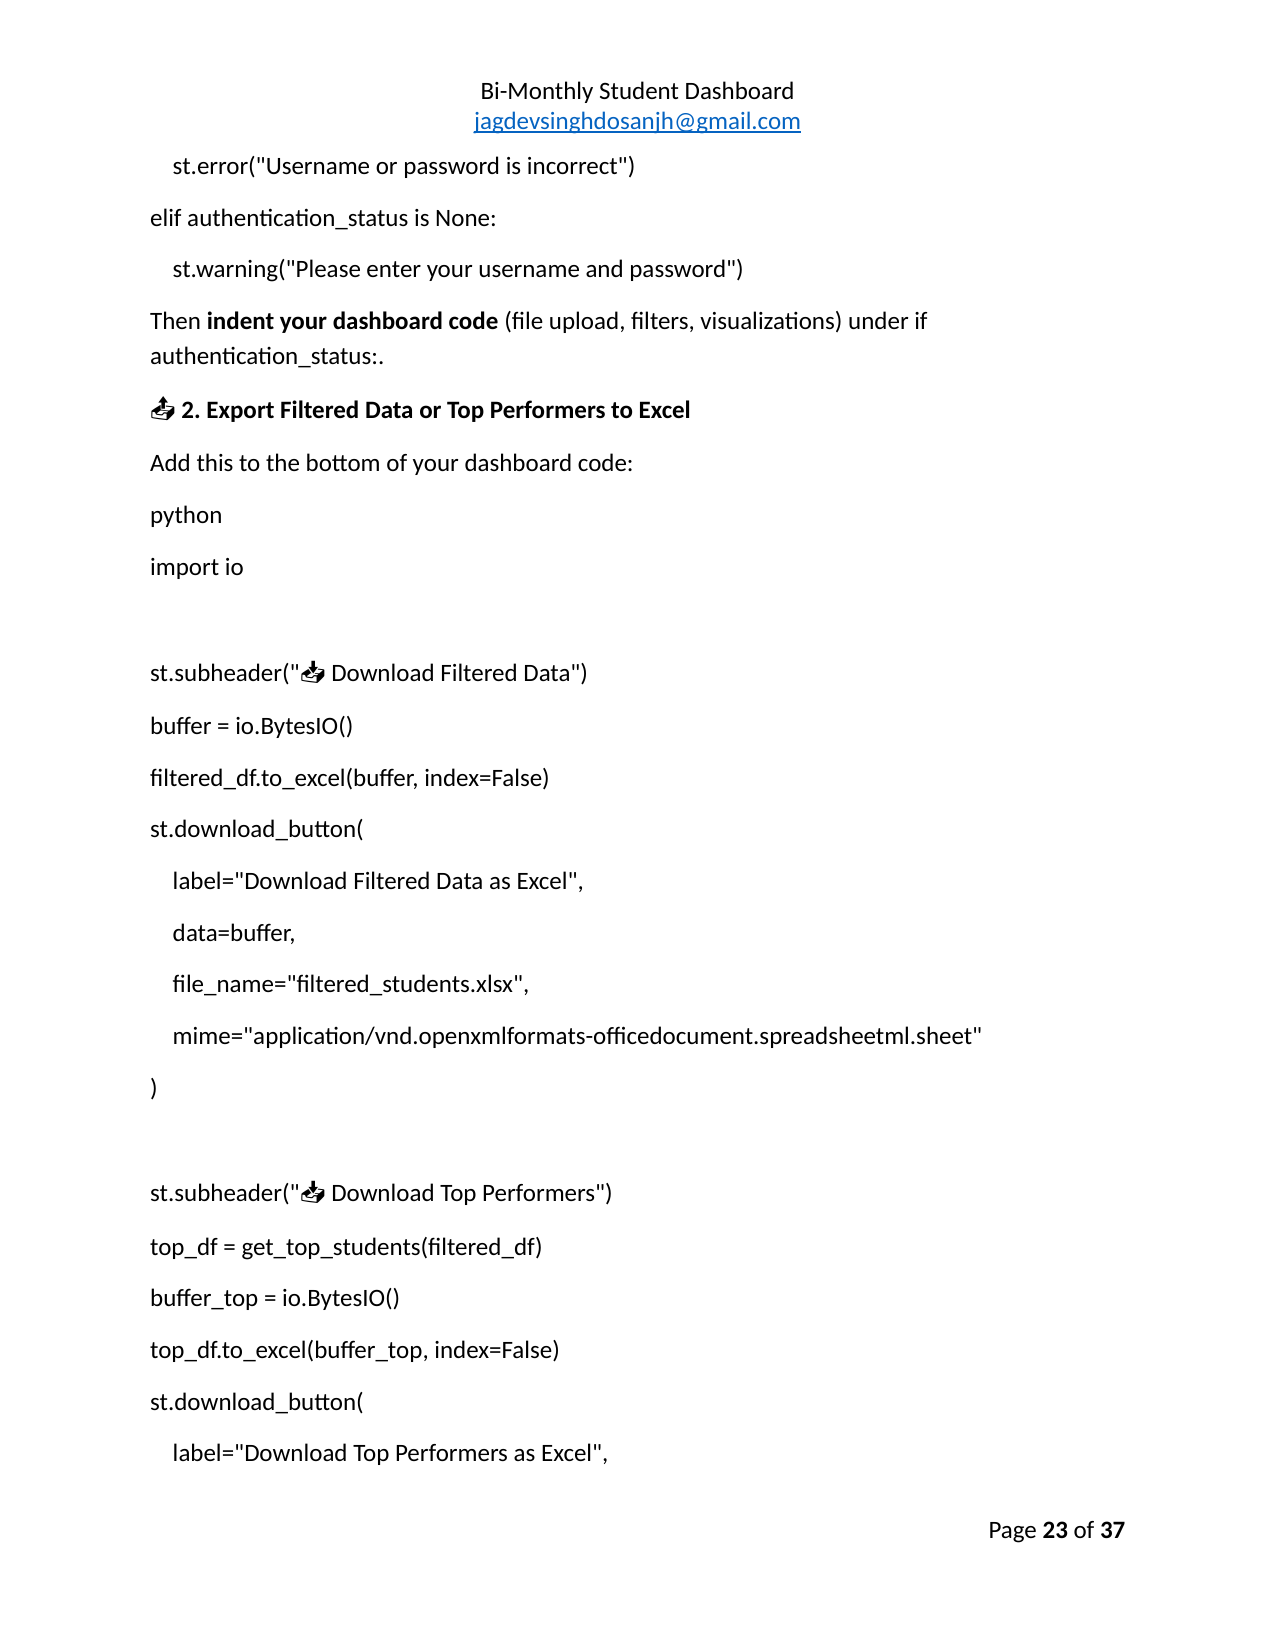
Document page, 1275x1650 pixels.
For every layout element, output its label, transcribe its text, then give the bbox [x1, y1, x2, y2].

text elif authentication_status is None: [150, 202, 1125, 232]
text 📤 2. Export Filtered Data or Top Performers to Excel [150, 392, 1125, 426]
text st.download_button( [150, 813, 1125, 844]
text top_df.to_excel(buffer_top, index=False) [150, 1334, 1125, 1365]
text file_name="filtered_students.xlsx", [150, 968, 1125, 999]
text st.download_button( [150, 1386, 1125, 1416]
text mime="application/vnd.openxmlformats-officedocument.spreadsheetml.sheet" [150, 1020, 1125, 1051]
text label="Download Top Performers as Excel", [150, 1437, 1125, 1468]
text top_df = get_top_students(filtered_df) [150, 1231, 1125, 1261]
text filtered_df.to_excel(buffer, index=False) [150, 762, 1125, 792]
text Add this to the bottom of your dashboard code: [150, 447, 1125, 478]
text st.error("Username or password is incorrect") [150, 150, 1125, 181]
text st.subheader("📥 Download Filtered Data") [150, 654, 1125, 688]
text buffer = io.BytesIO() [150, 710, 1125, 741]
text Then indent your dashboard code (file upload, filters, visualizations) under if authentication_status:. [150, 305, 1125, 371]
text st.subheader("📥 Download Top Performers") [150, 1175, 1125, 1209]
text st.warning("Please enter your username and password") [150, 253, 1125, 284]
text ) [150, 1072, 1125, 1102]
text python [150, 499, 1125, 530]
text data=buffer, [150, 917, 1125, 947]
text import io [150, 551, 1125, 581]
text label="Download Filtered Data as Excel", [150, 865, 1125, 896]
text buffer_top = io.BytesIO() [150, 1282, 1125, 1313]
